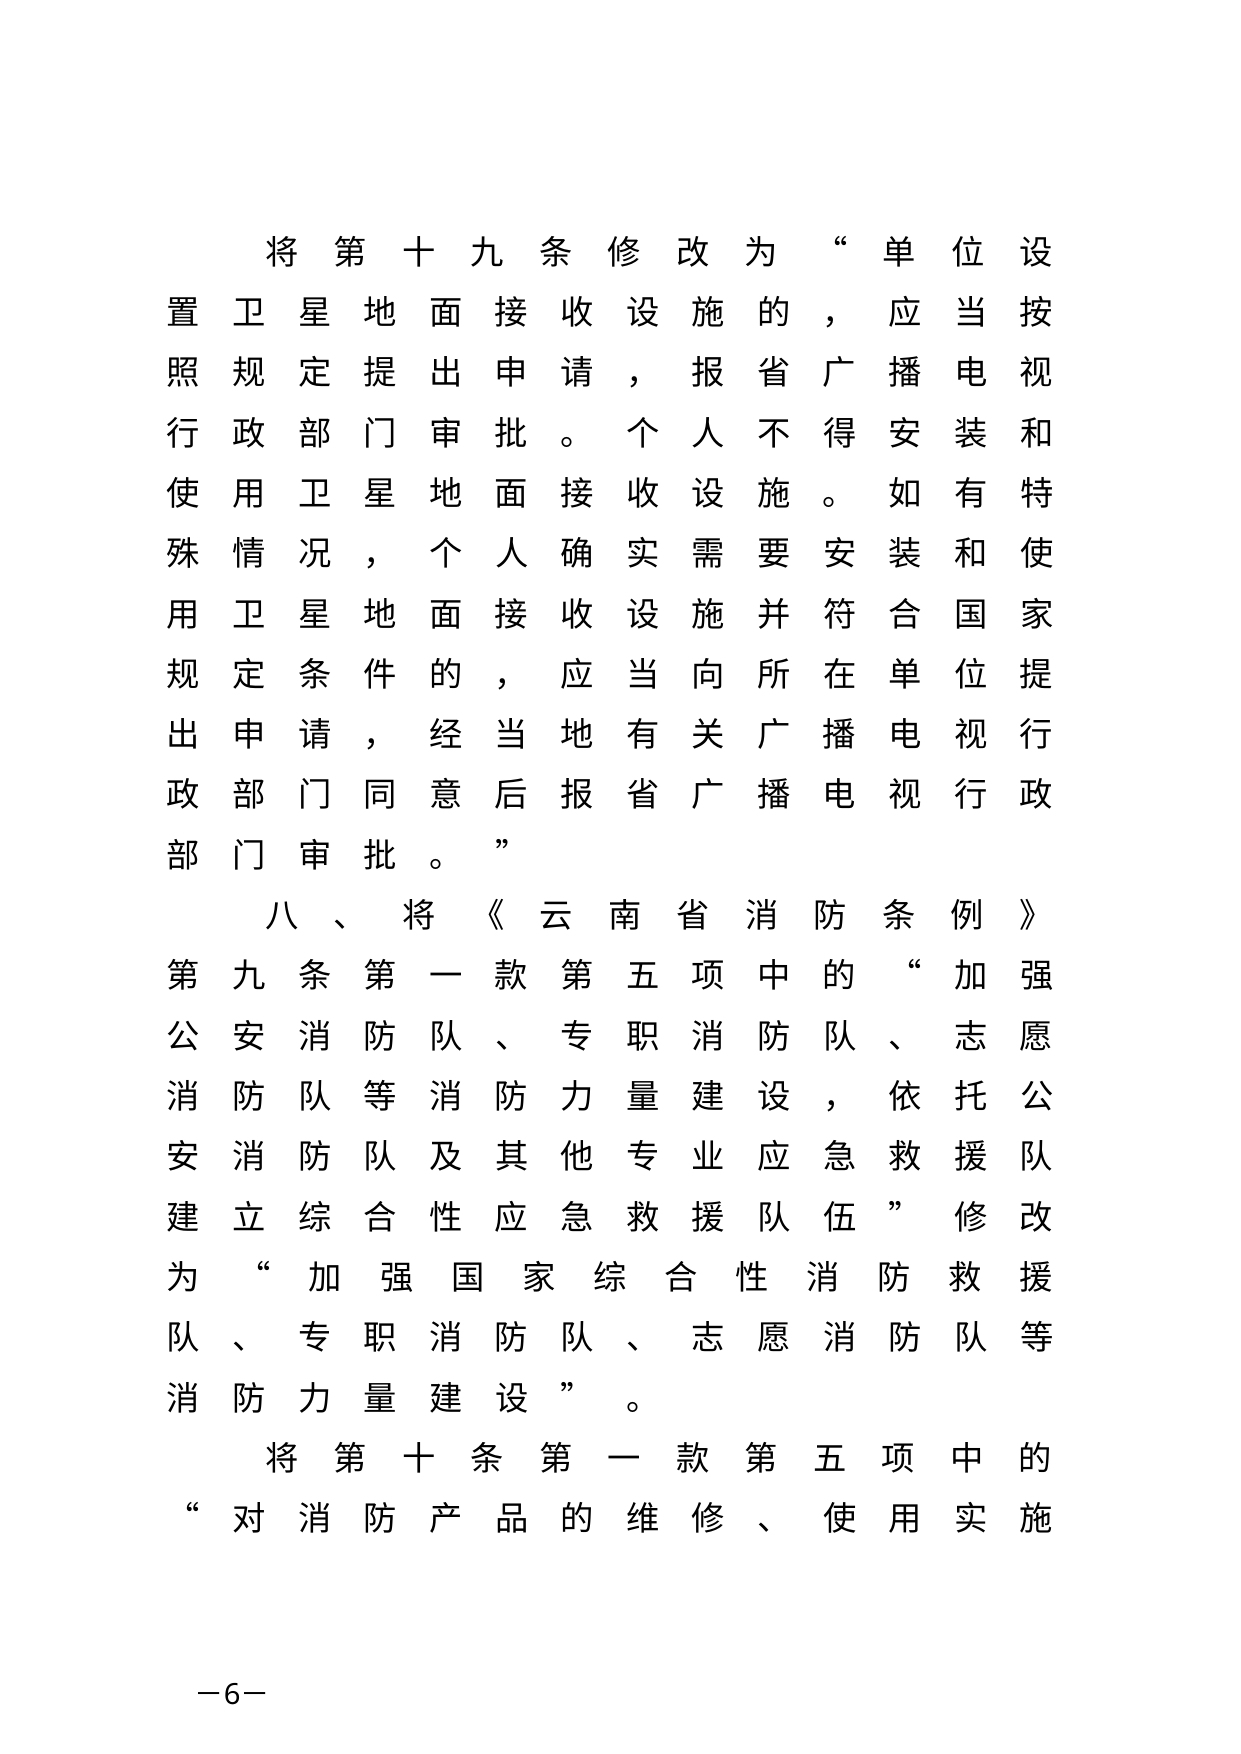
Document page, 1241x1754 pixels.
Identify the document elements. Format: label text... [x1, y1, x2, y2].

text 将第十九条修改为“单位设置卫星地面接收设施的，应当按照规定提出申请，报省广播电视行政部门审批。个人不得安装和使用卫星地面接收设施。如有特殊情况，个人确实需要安装和使用卫星地面接收设施并符合国家规定条件的，应当向所在单位提出申请，经当地有关广播电视行政部门同意后报省广播电视行政部门审批。” [167, 219, 1085, 883]
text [167, 1426, 1085, 1546]
text 八、将《云南省消防条例》第九条第一款第五项中的“加强公安消防队、专职消防队、志愿消防队等消防力量建设，依托公安消防队及其他专业应急救援队建立综合性应急救援队伍”修改为“加强国家综合性消防救援队、专职消防队、志愿消防队等消防力量建设”。 [167, 883, 1085, 1426]
